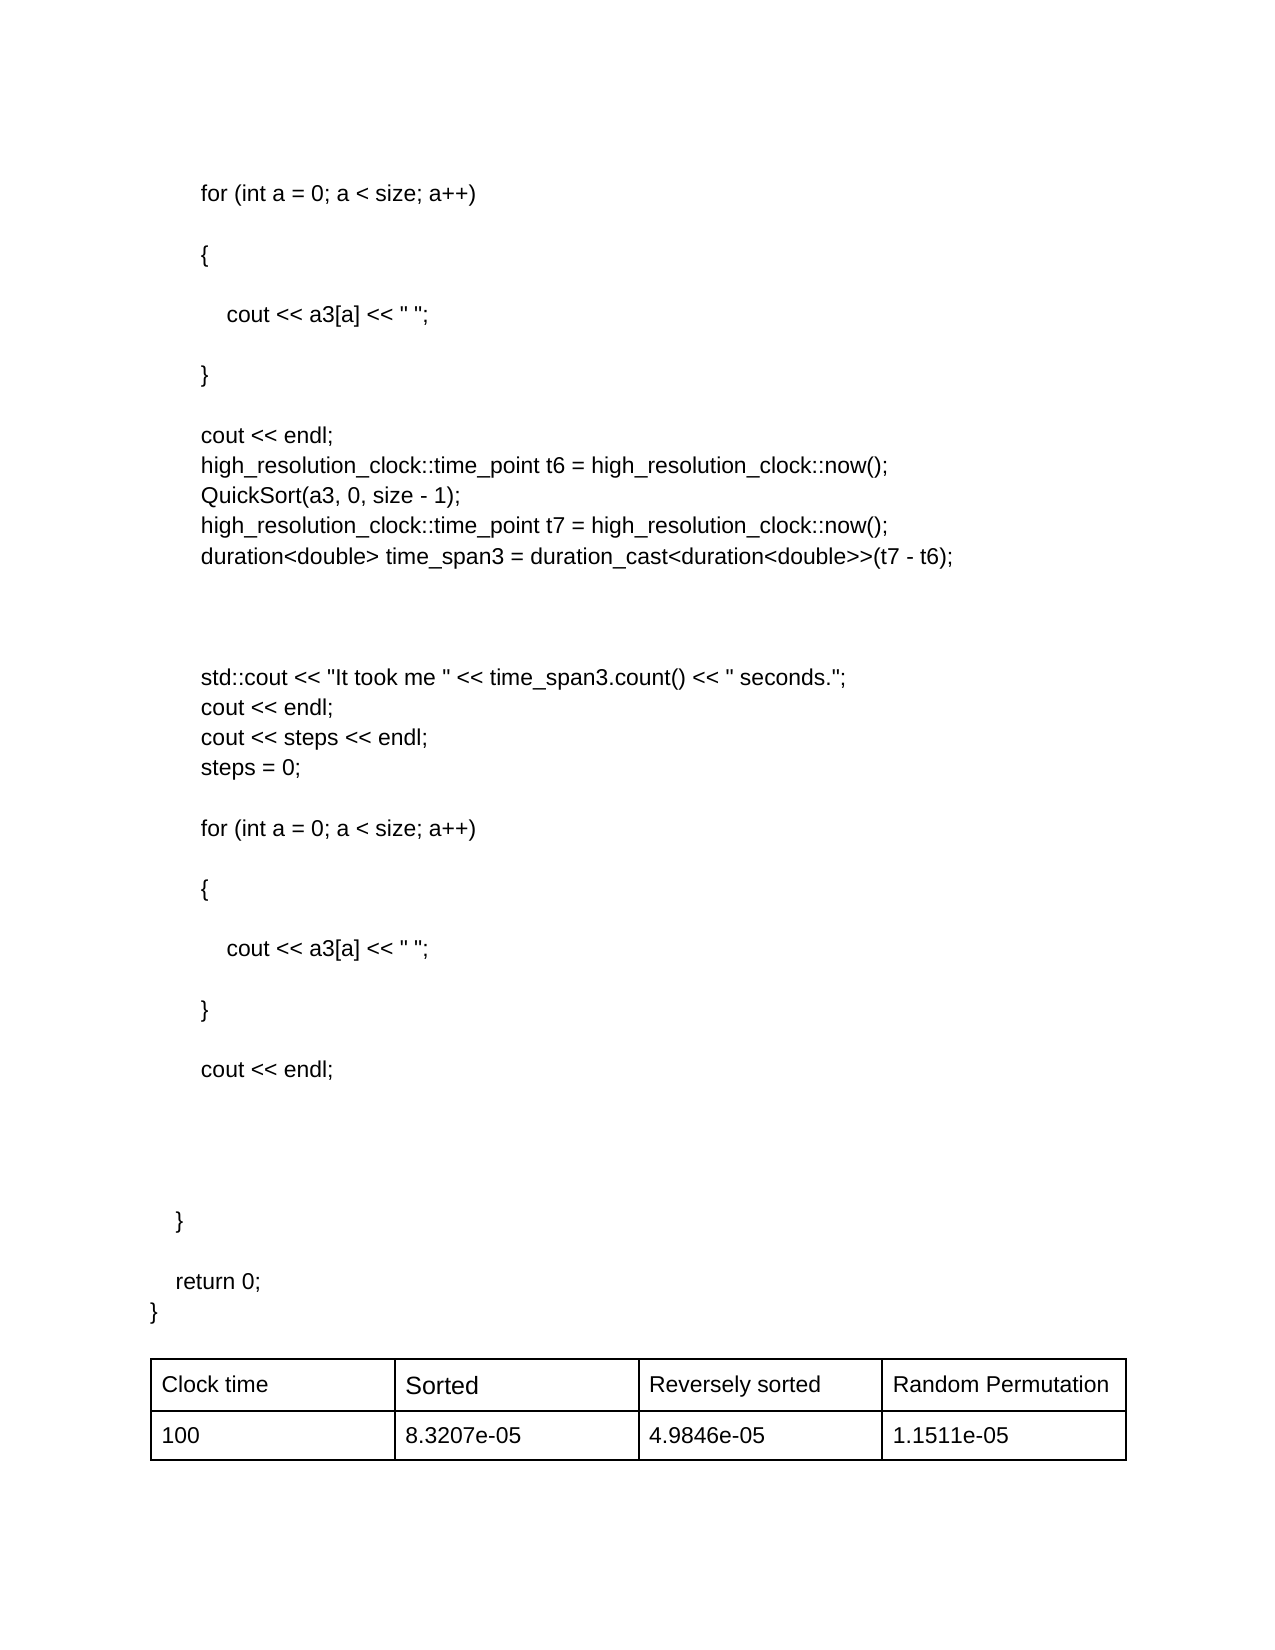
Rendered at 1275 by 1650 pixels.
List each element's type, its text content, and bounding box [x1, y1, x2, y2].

table_cell 1.1511e-05 [883, 1412, 1125, 1459]
text duration<double> time_span3 = duration_cast<duration<double>>(t7 - t6); [150, 543, 1125, 569]
table_header Reversely sorted [640, 1360, 881, 1410]
text } [150, 996, 1125, 1022]
text } [150, 1207, 1125, 1234]
table_header Random Permutation [883, 1360, 1125, 1410]
text high_resolution_clock::time_point t7 = high_resolution_clock::now(); [150, 512, 1125, 539]
text std::cout << "It took me " << time_span3.count() << " seconds."; [150, 663, 1125, 690]
text { [150, 875, 1125, 901]
text high_resolution_clock::time_point t6 = high_resolution_clock::now(); [150, 452, 1125, 478]
table_cell 8.3207e-05 [396, 1412, 638, 1459]
table_header Sorted [396, 1360, 638, 1410]
text return 0; [150, 1268, 1125, 1294]
text cout << steps << endl; [150, 724, 1125, 750]
table_header Clock time [152, 1360, 394, 1410]
text } [150, 361, 1125, 388]
text for (int a = 0; a < size; a++) [150, 814, 1125, 841]
table_cell 4.9846e-05 [640, 1412, 881, 1459]
text for (int a = 0; a < size; a++) [150, 180, 1125, 207]
table_cell 100 [152, 1412, 394, 1459]
text cout << a3[a] << " "; [150, 301, 1125, 327]
text cout << endl; [150, 1056, 1125, 1083]
text { [150, 241, 1125, 267]
text steps = 0; [150, 754, 1125, 781]
text QuickSort(a3, 0, size - 1); [150, 482, 1125, 509]
text cout << a3[a] << " "; [150, 935, 1125, 962]
text } [150, 1298, 1125, 1324]
text cout << endl; [150, 694, 1125, 720]
text cout << endl; [150, 422, 1125, 448]
